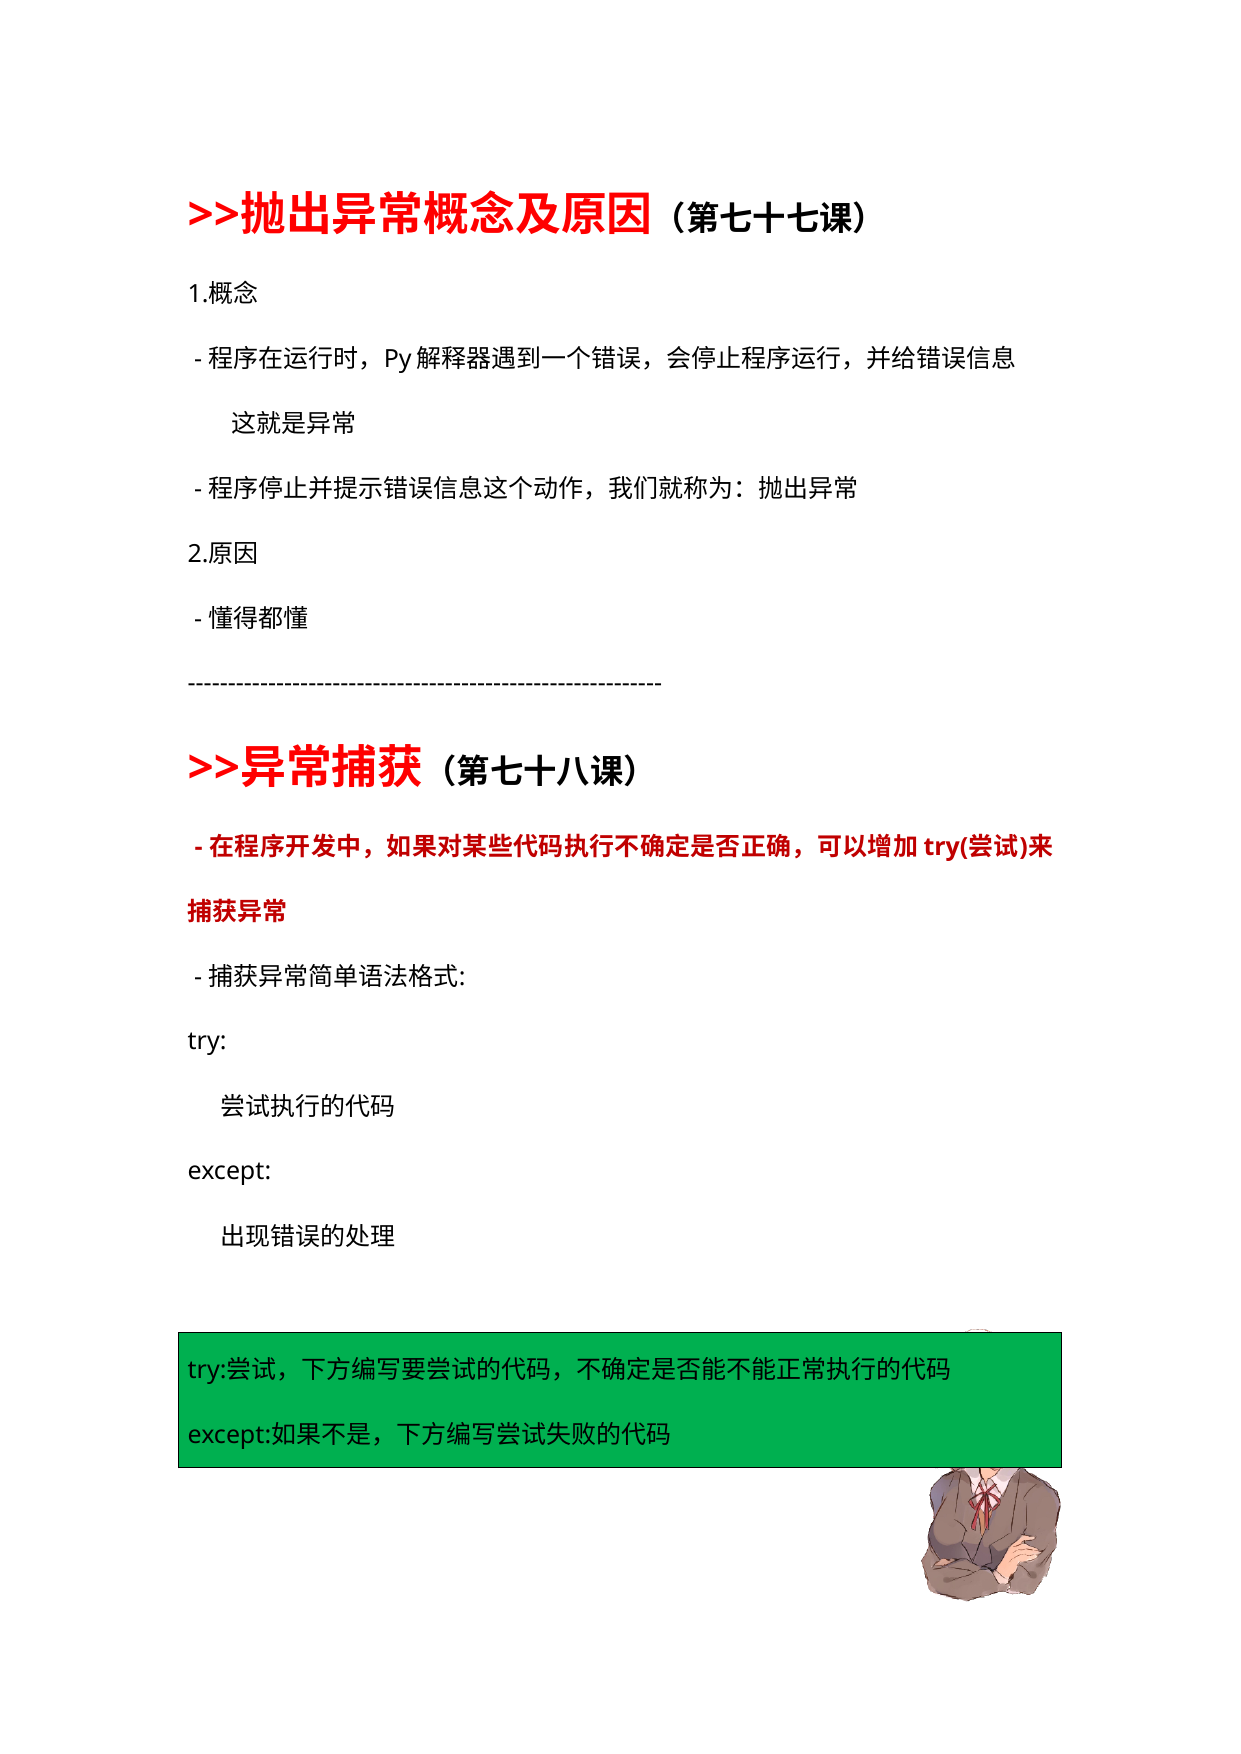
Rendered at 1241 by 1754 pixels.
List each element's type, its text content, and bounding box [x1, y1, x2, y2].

text - 在程序开发中，如果对某些代码执行不确定是否正确，可以增加try(尝试)来捕获异常 [187, 812, 1053, 942]
text try: [187, 1007, 1053, 1072]
text - 懂得都懂 [187, 584, 1053, 649]
text 这就是异常 [187, 389, 1053, 454]
text ----------------------------------------------------------- [187, 649, 1053, 714]
text - 捕获异常简单语法格式: [187, 942, 1053, 1007]
text except:如果不是，下方编写尝试失败的代码 [179, 1397, 1061, 1467]
text >>抛出异常概念及原因（第七十七课） [187, 162, 1053, 259]
text 2.原因 [187, 519, 1053, 584]
text - 程序在运行时，Py解释器遇到一个错误，会停止程序运行，并给错误信息 [187, 324, 1053, 389]
text 尝试执行的代码 [187, 1072, 1053, 1137]
picture [879, 1321, 1106, 1604]
text >>异常捕获（第七十八课） [187, 714, 1053, 812]
text 出现错误的处理 [187, 1202, 1053, 1267]
text - 程序停止并提示错误信息这个动作，我们就称为：抛出异常 [187, 454, 1053, 519]
text except: [187, 1137, 1053, 1202]
text 1.概念 [187, 259, 1053, 324]
text try:尝试，下方编写要尝试的代码，不确定是否能不能正常执行的代码 [179, 1333, 1061, 1397]
